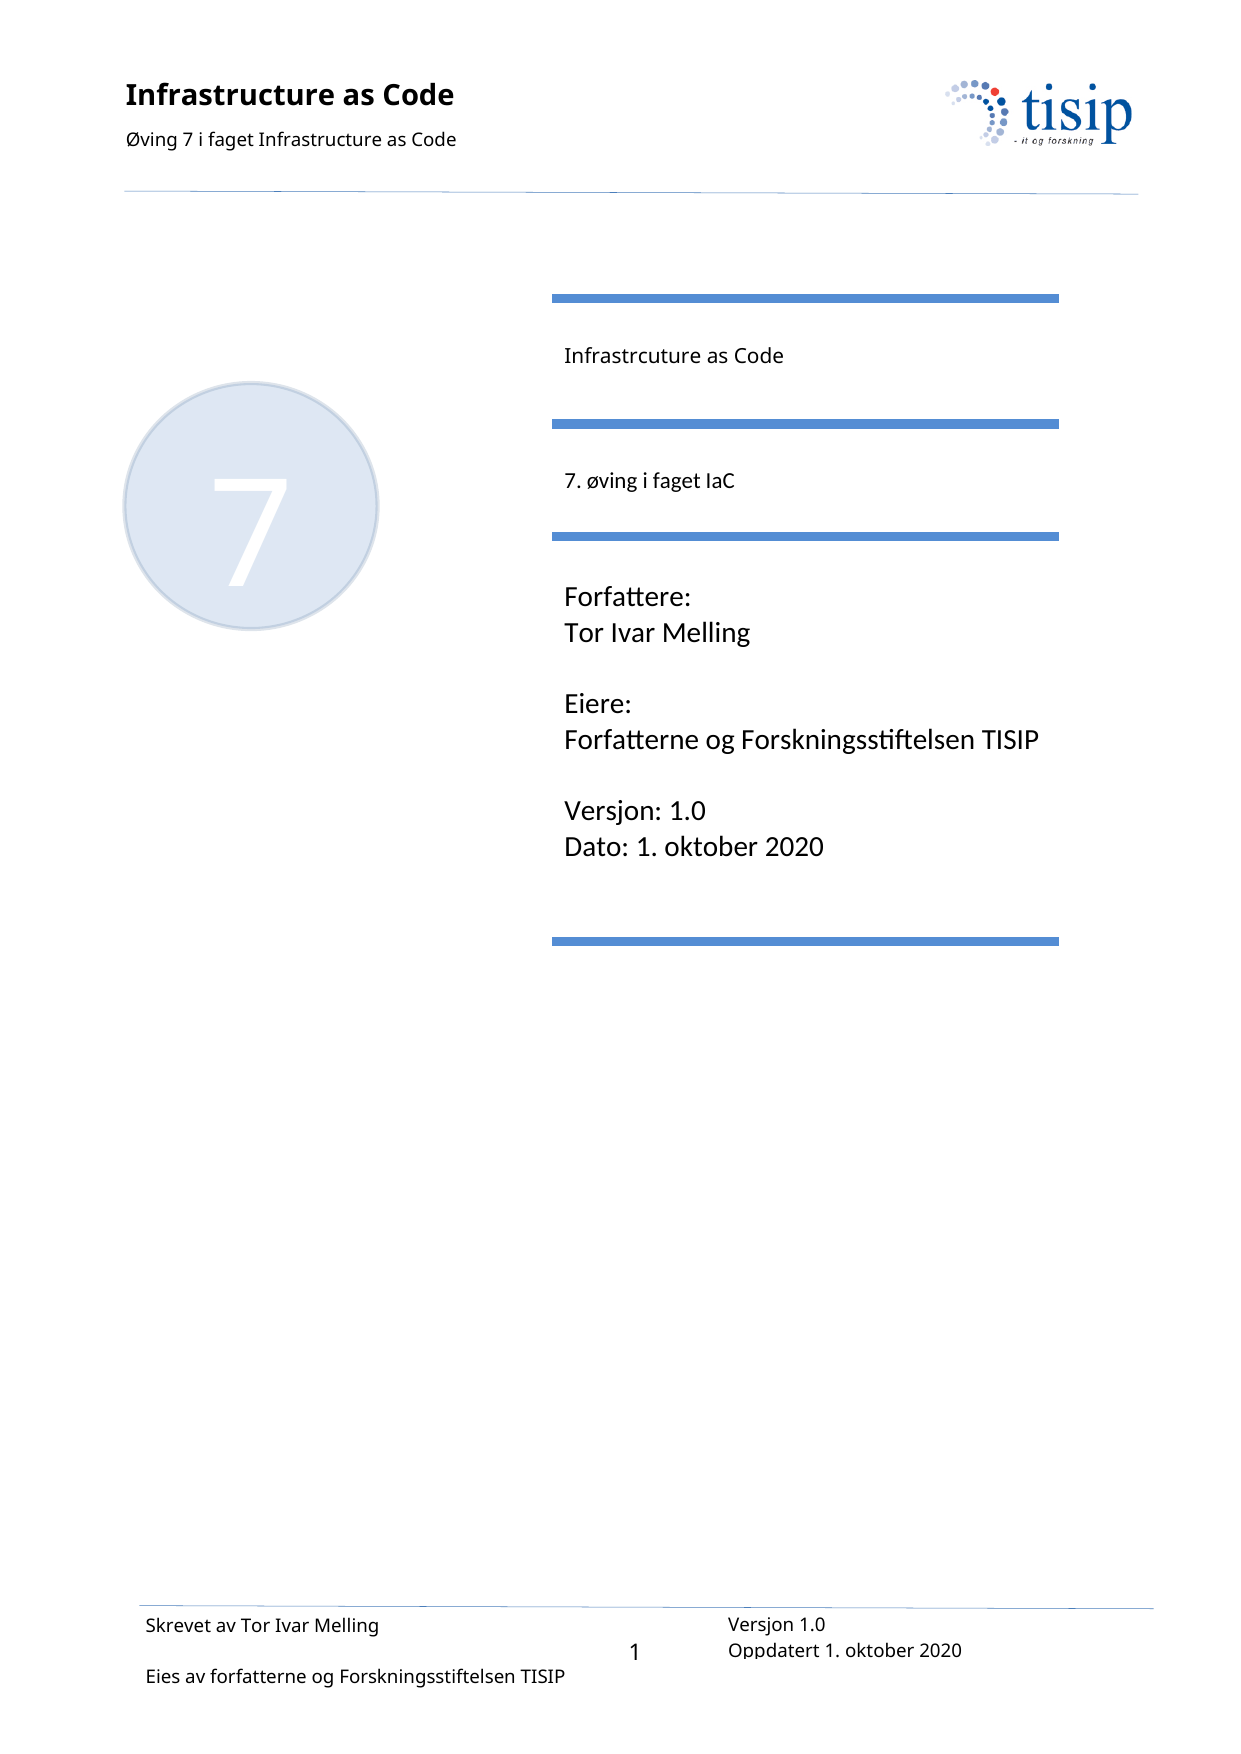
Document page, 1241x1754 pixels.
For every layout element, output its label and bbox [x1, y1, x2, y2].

picture [937, 73, 1135, 149]
